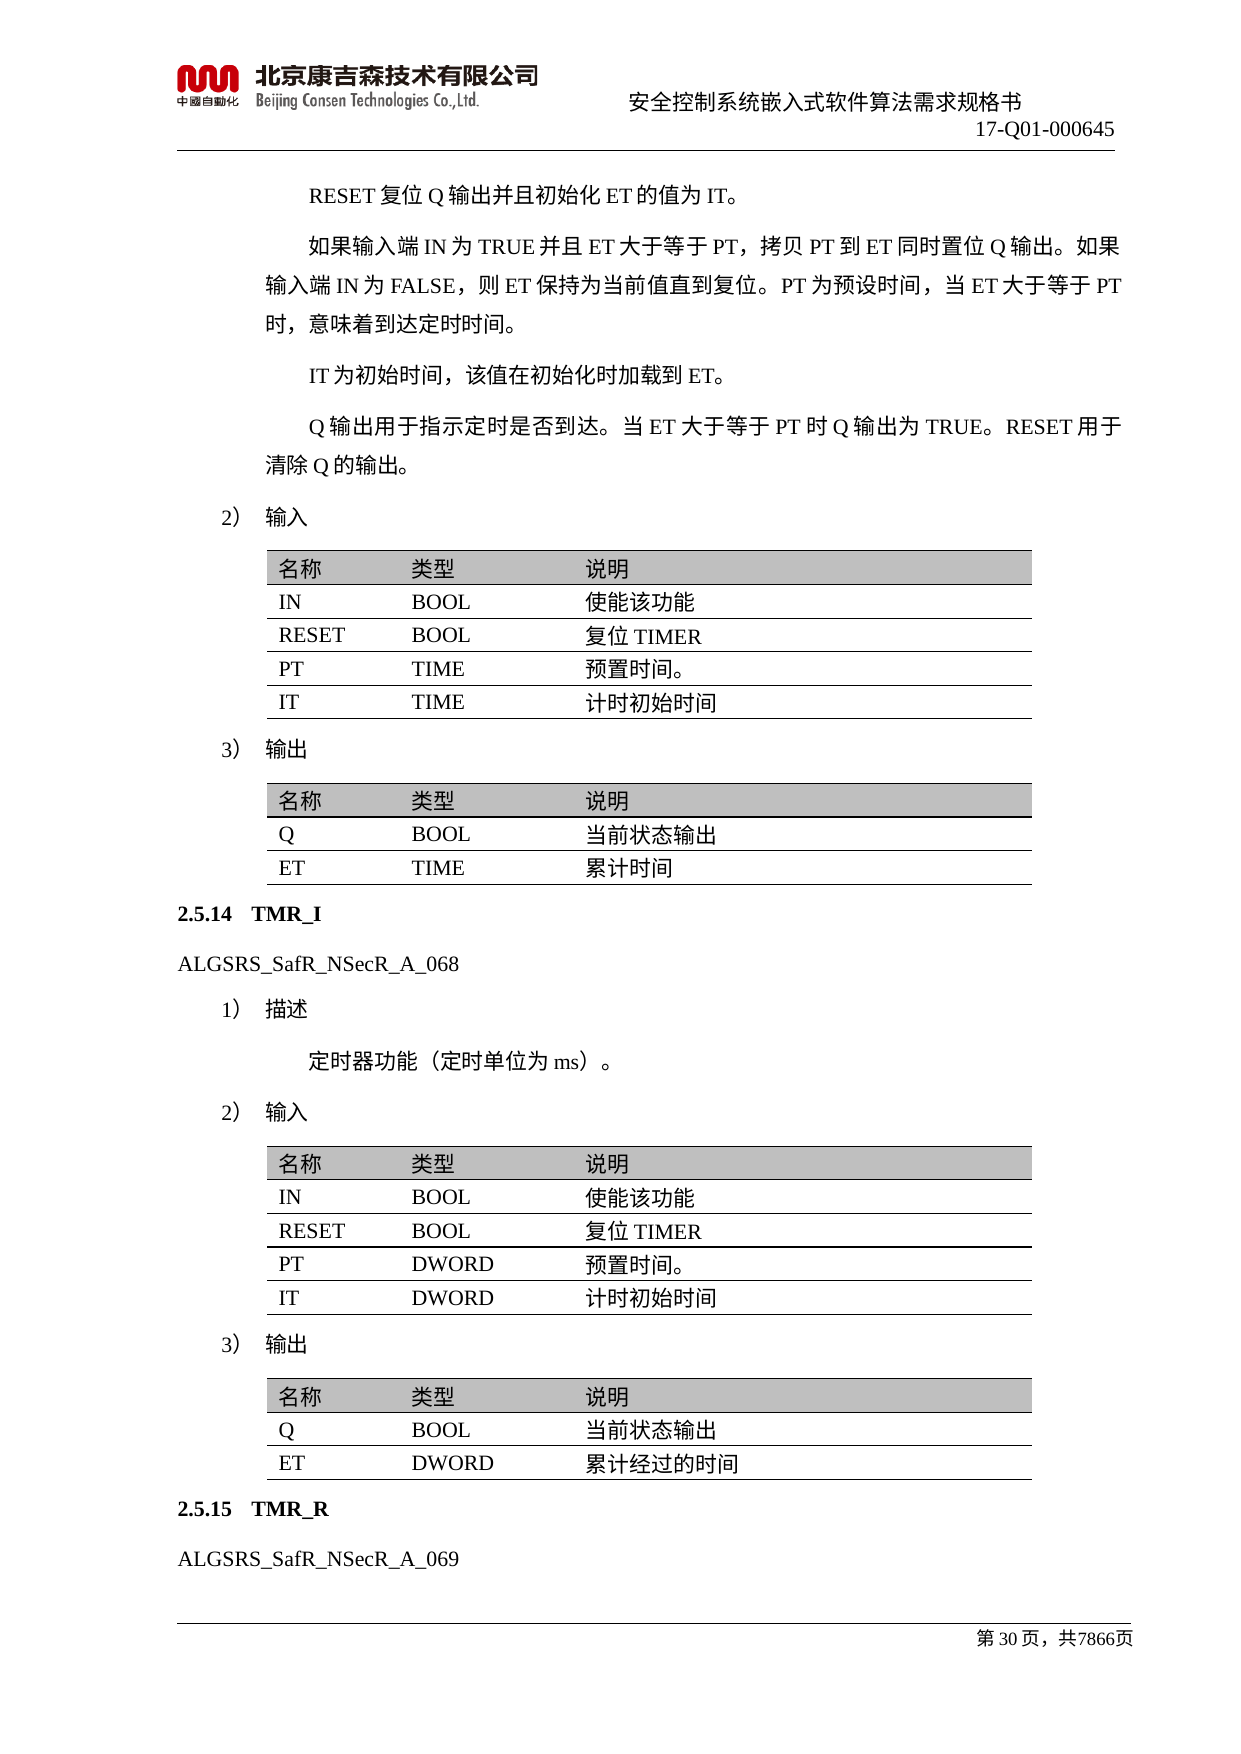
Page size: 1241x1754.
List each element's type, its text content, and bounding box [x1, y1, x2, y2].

list 描述 [221, 992, 1122, 1024]
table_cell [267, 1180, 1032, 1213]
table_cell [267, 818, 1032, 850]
list 输入 [221, 1094, 1122, 1127]
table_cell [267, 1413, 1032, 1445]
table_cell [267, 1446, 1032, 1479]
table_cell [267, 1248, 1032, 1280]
list 定时器功能（定时单位为ms）。 [265, 1043, 1122, 1076]
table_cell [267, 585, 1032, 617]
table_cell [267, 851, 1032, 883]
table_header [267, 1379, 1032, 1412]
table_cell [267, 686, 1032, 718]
list 输出 [221, 1327, 1122, 1359]
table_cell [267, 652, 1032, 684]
text ALGSRS_SafR_NSecR_A_069 [177, 1542, 1122, 1575]
text ALGSRS_SafR_NSecR_A_068 [177, 947, 1122, 979]
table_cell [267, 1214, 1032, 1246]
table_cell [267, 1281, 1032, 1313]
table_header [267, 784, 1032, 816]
picture [177, 65, 538, 110]
list RESET复位Q输出并且初始化ET的值为IT。 [265, 177, 1122, 210]
list 输出 [221, 732, 1122, 764]
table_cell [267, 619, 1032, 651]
subtitle TMR_R [177, 1492, 1122, 1525]
list IT为初始时间，该值在初始化时加载到ET。 [265, 358, 1122, 390]
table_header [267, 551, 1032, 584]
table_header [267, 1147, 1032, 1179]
list 如果输入端IN为TRUE并且ET大于等于PT，拷贝PT到ET同时置位Q输出。如果输入端IN为FALSE，则ET保持为当前值直到复位。PT为预设时间，当ET大于等于PT时，意味着到达定时时间。 [265, 228, 1122, 339]
list 输入 [221, 499, 1122, 532]
subtitle TMR_I [177, 897, 1122, 929]
list Q输出用于指示定时是否到达。当ET大于等于PT时Q输出为TRUE。RESET用于清除Q的输出。 [265, 409, 1122, 480]
